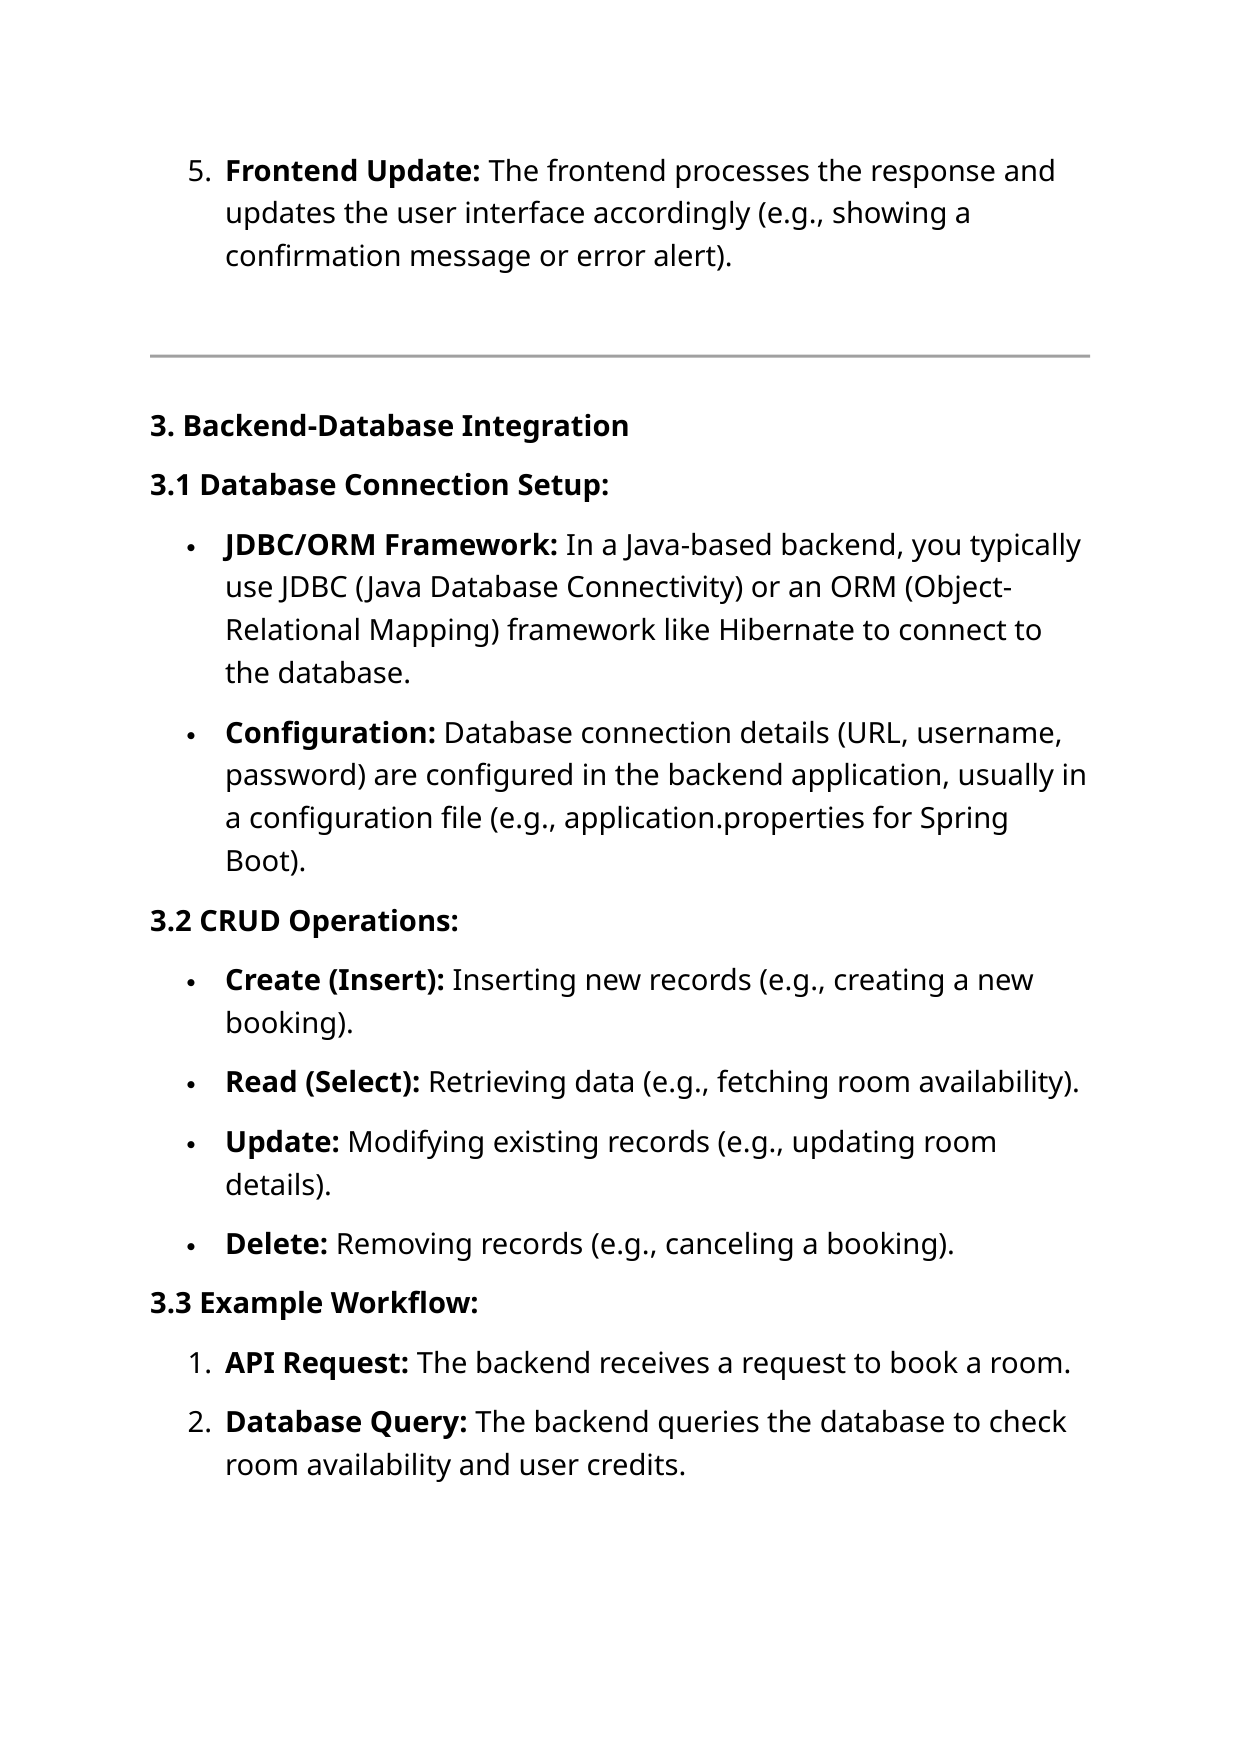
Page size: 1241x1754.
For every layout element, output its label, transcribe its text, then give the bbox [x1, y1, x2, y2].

list API Request: The backend receives a request to book a room. [187, 1342, 1090, 1382]
text 3.3 Example Workflow: [150, 1283, 1090, 1322]
list Configuration: Database connection details (URL, username, password) are configured in the backend application, usually in a configuration file (e.g., application.properties for Spring Boot). [187, 712, 1090, 880]
list Frontend Update: The frontend processes the response and updates the user interface accordingly (e.g., showing a confirmation message or error alert). [187, 150, 1090, 275]
list Read (Select): Retrieving data (e.g., fetching room availability). [187, 1062, 1090, 1101]
text 3. Backend-Database Integration [150, 405, 1090, 445]
list JDBC/ORM Framework: In a Java-based backend, you typically use JDBC (Java Database Connectivity) or an ORM (Object-Relational Mapping) framework like Hibernate to connect to the database. [187, 524, 1090, 692]
list Database Query: The backend queries the database to check room availability and user credits. [187, 1402, 1090, 1484]
list Delete: Removing records (e.g., canceling a booking). [187, 1223, 1090, 1263]
list Update: Modifying existing records (e.g., updating room details). [187, 1121, 1090, 1203]
text 3.1 Database Connection Setup: [150, 464, 1090, 504]
text 3.2 CRUD Operations: [150, 900, 1090, 939]
list Create (Insert): Inserting new records (e.g., creating a new booking). [187, 959, 1090, 1042]
